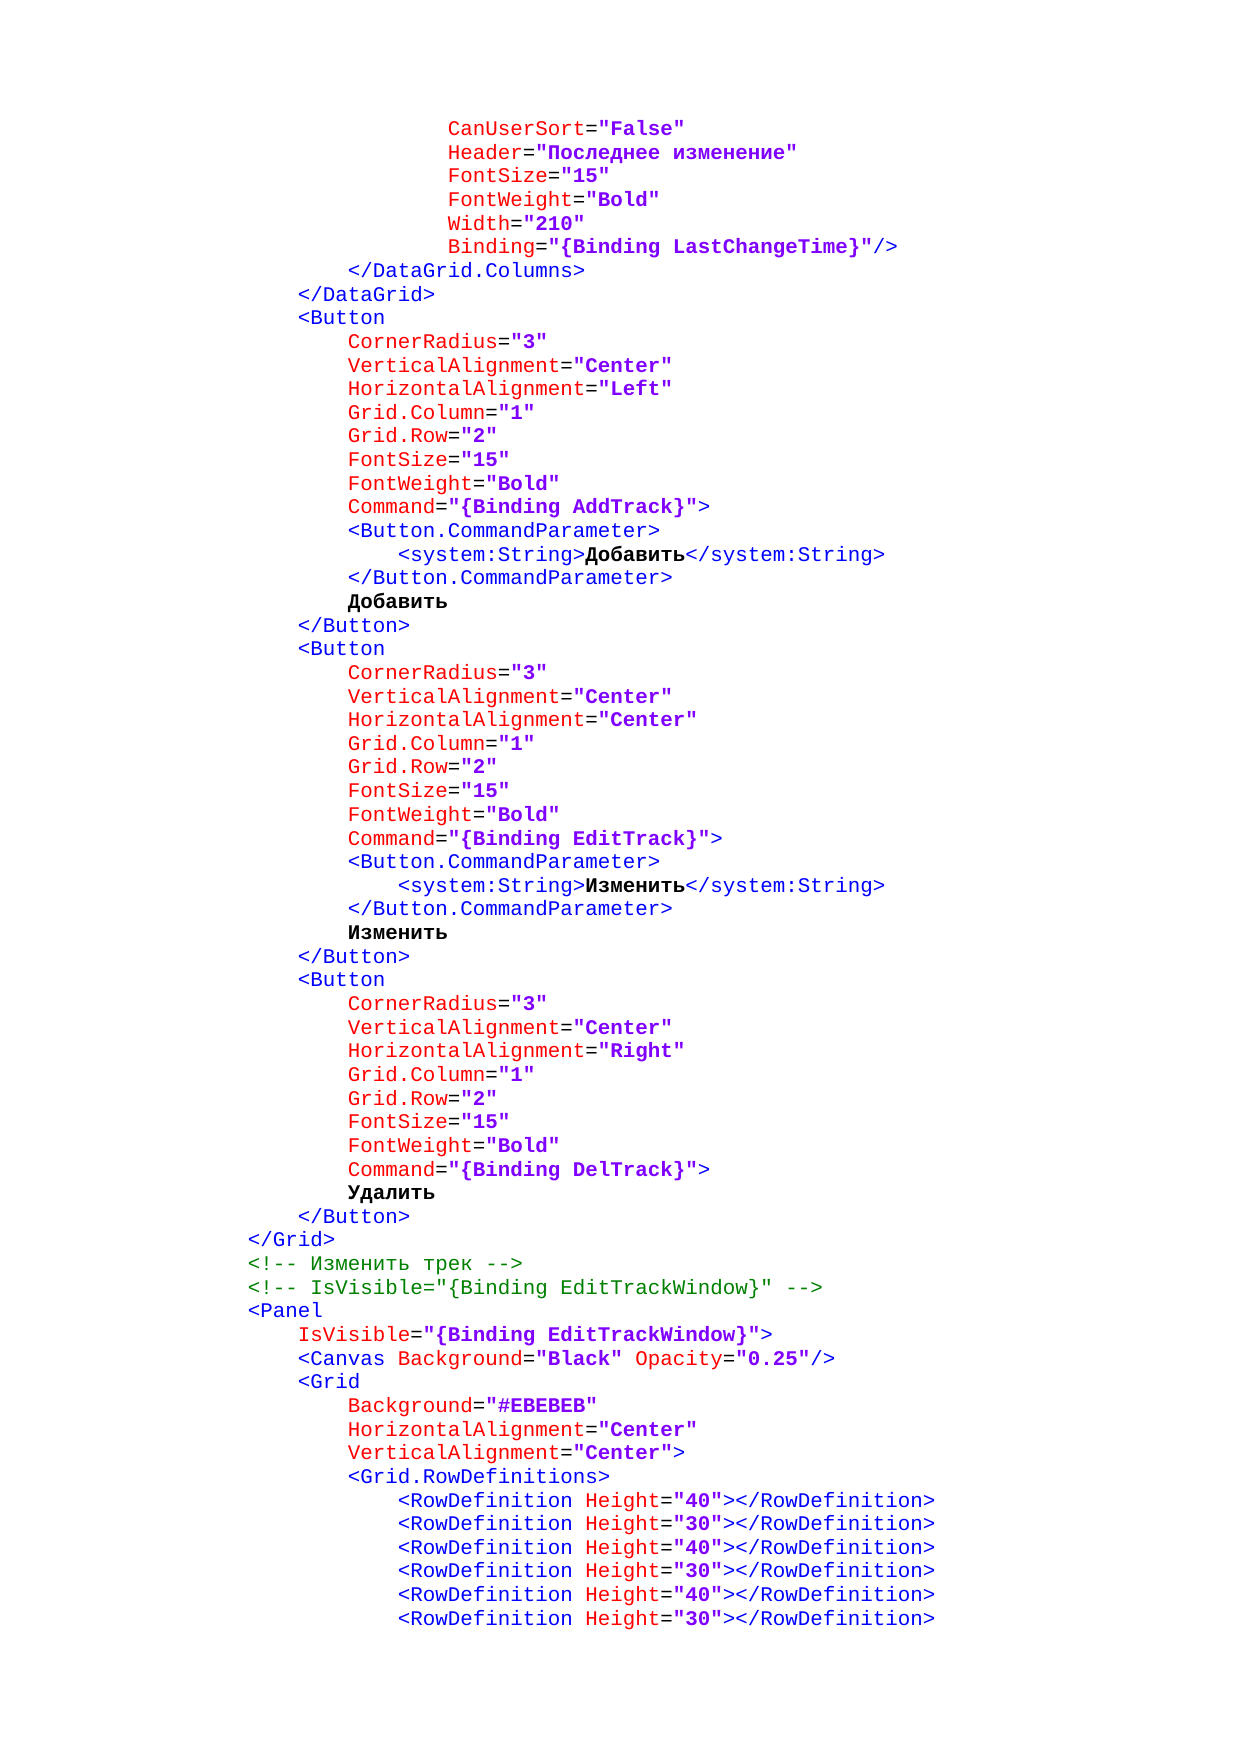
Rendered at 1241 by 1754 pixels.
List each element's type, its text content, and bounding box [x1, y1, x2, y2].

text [148, 1584, 1122, 1608]
text FontWeight="Bold" [148, 1135, 1122, 1158]
text </DataGrid> [148, 284, 1122, 307]
text FontWeight="Bold" [148, 473, 1122, 496]
text Grid.Row="2" [148, 757, 1122, 780]
text FontSize="15" [148, 165, 1122, 189]
text </Button> [148, 615, 1122, 638]
text </Grid> [148, 1229, 1122, 1253]
text <Grid.RowDefinitions> [148, 1466, 1122, 1489]
text IsVisible="{Binding EditTrackWindow}"> [148, 1324, 1122, 1348]
text <Button [148, 307, 1122, 331]
text Grid.Column="1" [148, 402, 1122, 426]
text <!-- IsVisible="{Binding EditTrackWindow}" --> [148, 1277, 1122, 1300]
text FontSize="15" [148, 449, 1122, 473]
text <system:String>Изменить</system:String> [148, 875, 1122, 898]
text FontSize="15" [148, 1111, 1122, 1135]
text </Button> [148, 1206, 1122, 1229]
text VerticalAlignment="Center"> [148, 1442, 1122, 1466]
text <RowDefinition Height="30"></RowDefinition> [148, 1513, 1122, 1537]
text CornerRadius="3" [148, 331, 1122, 354]
text FontSize="15" [148, 780, 1122, 804]
text <Button [148, 638, 1122, 662]
text Добавить [148, 591, 1122, 615]
text Grid.Row="2" [148, 1088, 1122, 1111]
text FontWeight="Bold" [148, 189, 1122, 213]
text <!-- Изменить трек --> [148, 1253, 1122, 1277]
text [148, 1561, 1122, 1584]
text CanUserSort="False" [148, 118, 1122, 142]
text </Button.CommandParameter> [148, 567, 1122, 591]
text Удалить [148, 1182, 1122, 1206]
text <system:String>Добавить</system:String> [148, 544, 1122, 567]
text Command="{Binding DelTrack}"> [148, 1158, 1122, 1182]
text FontWeight="Bold" [148, 804, 1122, 827]
text HorizontalAlignment="Center" [148, 709, 1122, 733]
text <Panel [148, 1300, 1122, 1324]
text Width="210" [148, 213, 1122, 236]
text HorizontalAlignment="Right" [148, 1040, 1122, 1064]
text <Canvas Background="Black" Opacity="0.25"/> [148, 1348, 1122, 1371]
text <Button [148, 969, 1122, 993]
text Grid.Column="1" [148, 733, 1122, 757]
text VerticalAlignment="Center" [148, 1017, 1122, 1040]
text HorizontalAlignment="Left" [148, 378, 1122, 402]
text <Grid [148, 1371, 1122, 1395]
text Header="Последнее изменение" [148, 142, 1122, 165]
text CornerRadius="3" [148, 993, 1122, 1017]
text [148, 1537, 1122, 1561]
text VerticalAlignment="Center" [148, 354, 1122, 378]
text Grid.Row="2" [148, 426, 1122, 449]
text Command="{Binding AddTrack}"> [148, 496, 1122, 520]
text <Button.CommandParameter> [148, 520, 1122, 544]
text Grid.Column="1" [148, 1064, 1122, 1088]
text <RowDefinition Height="40"></RowDefinition> [148, 1489, 1122, 1513]
text </Button> [148, 946, 1122, 969]
text HorizontalAlignment="Center" [148, 1419, 1122, 1442]
text </Button.CommandParameter> [148, 898, 1122, 922]
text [148, 1608, 1122, 1631]
text Изменить [148, 922, 1122, 946]
text </DataGrid.Columns> [148, 260, 1122, 284]
text VerticalAlignment="Center" [148, 686, 1122, 709]
text CornerRadius="3" [148, 662, 1122, 686]
text Background="#EBEBEB" [148, 1395, 1122, 1419]
text <Button.CommandParameter> [148, 851, 1122, 875]
text Binding="{Binding LastChangeTime}"/> [148, 236, 1122, 260]
text Command="{Binding EditTrack}"> [148, 827, 1122, 851]
